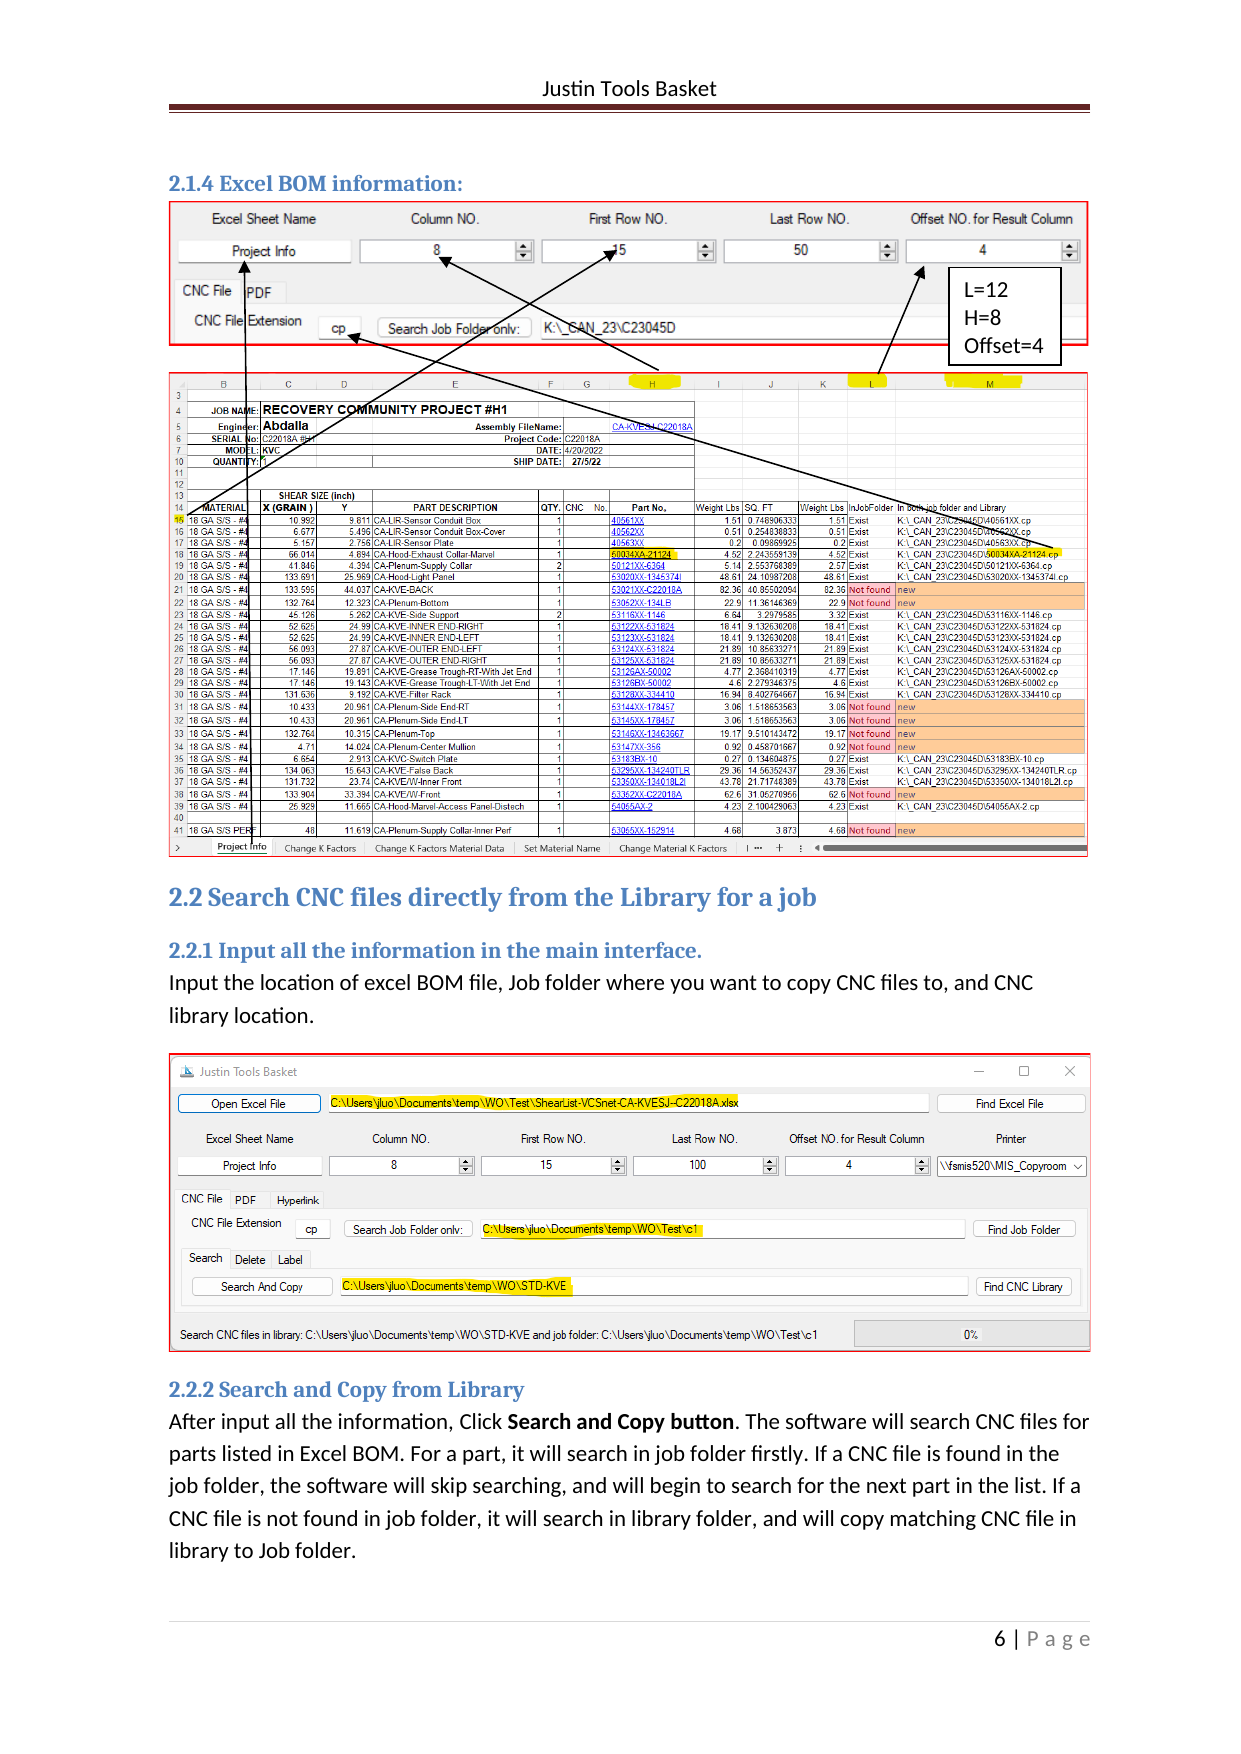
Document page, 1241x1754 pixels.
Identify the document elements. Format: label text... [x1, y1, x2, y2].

picture [465, 306, 607, 346]
picture [168, 1053, 1091, 1352]
picture [168, 371, 1088, 857]
text Input the location of excel BOM file, Job folder where you want to copy CNC files to, and CNC library location. [169, 968, 1090, 1029]
subtitle 2.1.4 Excel BOM information: [169, 171, 1090, 197]
subtitle 2.2.2 Search and Copy from Library [169, 1377, 1090, 1403]
picture [168, 201, 1089, 346]
text After input all the information, Click Search and Copy button. The software will search CNC files for parts listed in Excel BOM. For a part, it will search in job folder firstly. If a CNC file is found in the job folder, the software will skip searching, and will begin to search for the next part in the list. If a CNC file is not found in job folder, it will search in library folder, and will copy matching CNC file in library to Job folder. [169, 1407, 1090, 1564]
subtitle 2.2 Search CNC files directly from the Library for a job [169, 882, 1090, 913]
picture [247, 371, 417, 476]
subtitle 2.2.1 Input all the information in the main interface. [169, 938, 1090, 965]
